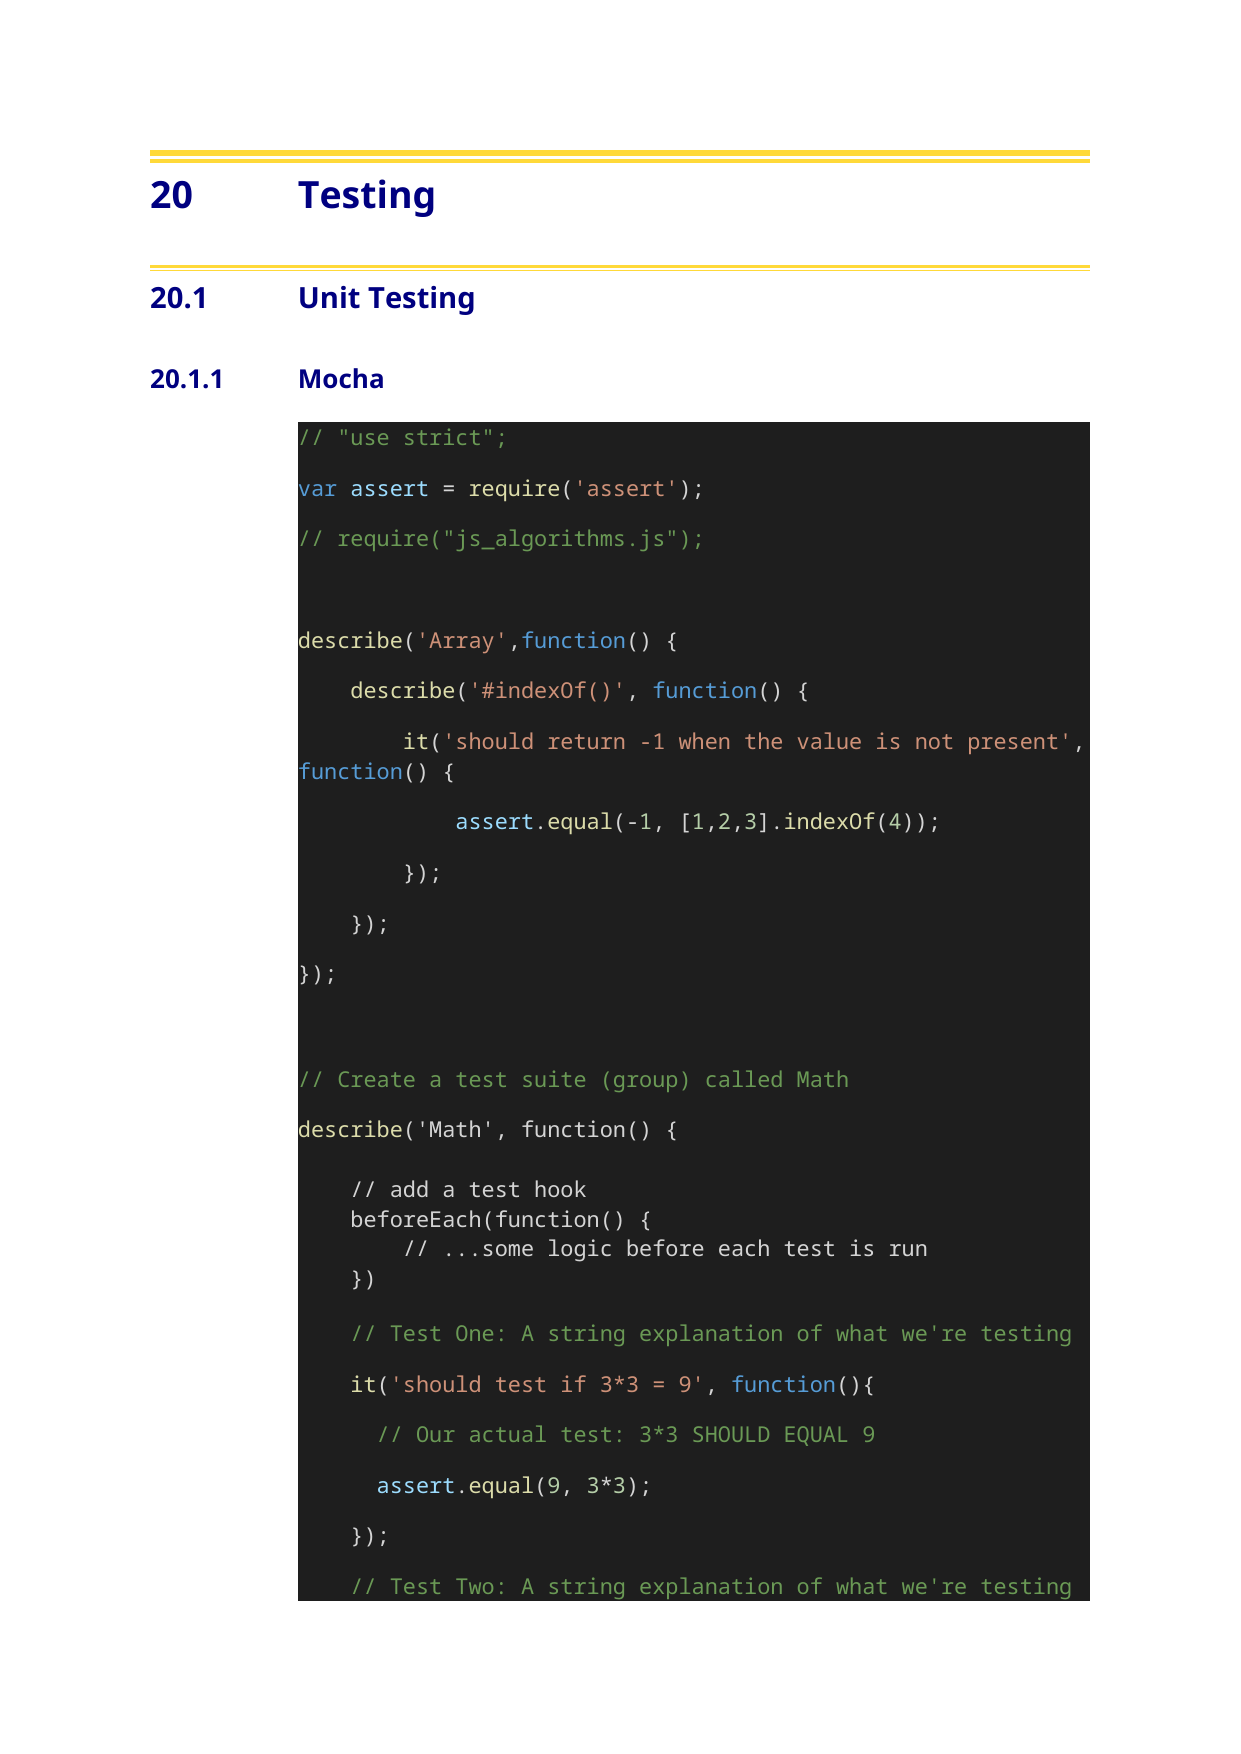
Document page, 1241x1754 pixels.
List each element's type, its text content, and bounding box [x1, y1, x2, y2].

text }); [298, 1521, 1090, 1550]
text // Test One: A string explanation of what we're testing [298, 1318, 1090, 1348]
subtitle Mocha [150, 361, 1090, 396]
text }); [298, 908, 1090, 937]
text it('should return -1 when the value is not present', function() { [298, 726, 1090, 786]
text describe('#indexOf()', function() { [298, 675, 1090, 705]
text // Test Two: A string explanation of what we're testing [298, 1571, 1090, 1601]
text }); [298, 958, 1090, 988]
text // Create a test suite (group) called Math [298, 1064, 1090, 1093]
text it('should test if 3*3 = 9', function(){ [298, 1369, 1090, 1398]
text var assert = require('assert'); [298, 473, 1090, 503]
text // "use strict"; [298, 422, 1090, 452]
text // Our actual test: 3*3 SHOULD EQUAL 9 [298, 1419, 1090, 1449]
text }); [298, 857, 1090, 887]
text assert.equal(9, 3*3); [298, 1470, 1090, 1500]
text describe('Math', function() { // add a test hook beforeEach(function() { // ...some logic before each test is run }) [298, 1114, 1090, 1293]
subtitle Unit Testing [150, 271, 1090, 317]
text describe('Array',function() { [298, 625, 1090, 654]
text assert.equal(-1, [1,2,3].indexOf(4)); [298, 806, 1090, 836]
subtitle Testing [150, 163, 1090, 220]
text // require("js_algorithms.js"); [298, 523, 1090, 553]
